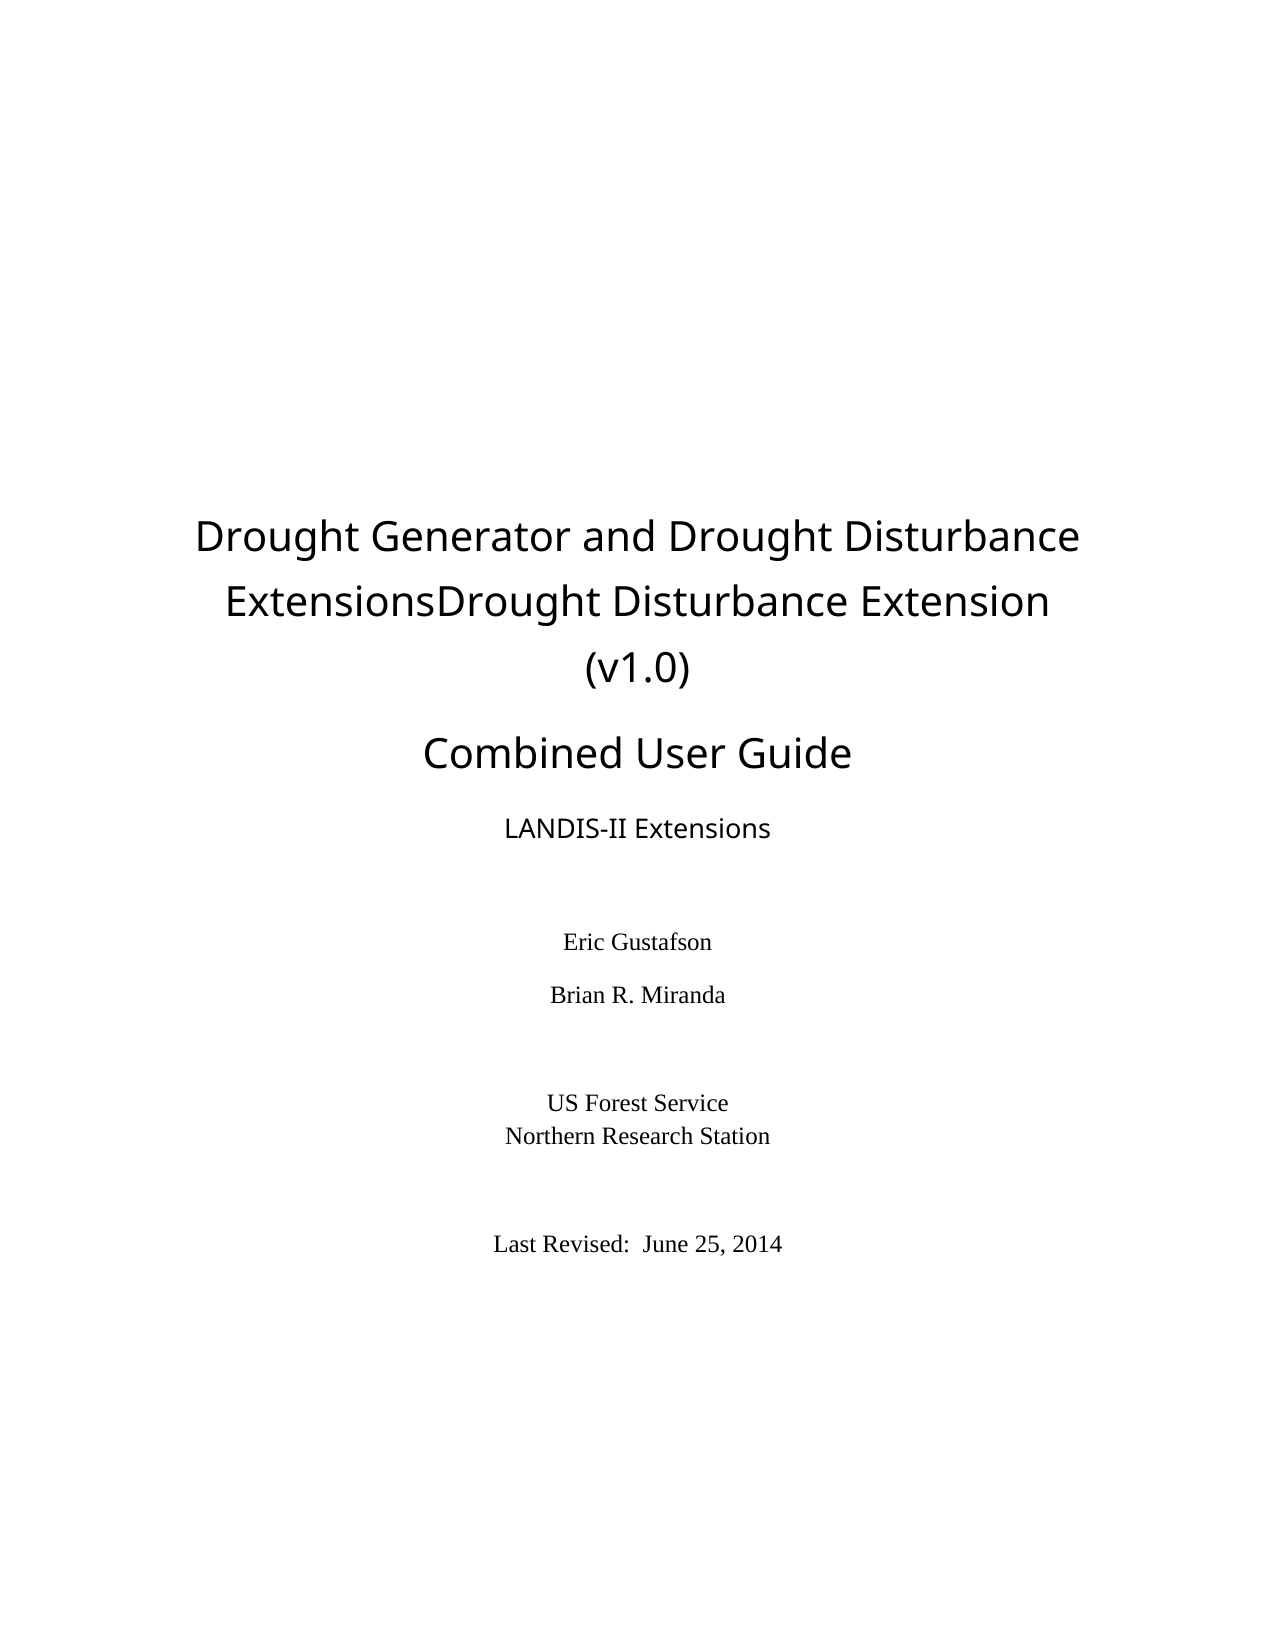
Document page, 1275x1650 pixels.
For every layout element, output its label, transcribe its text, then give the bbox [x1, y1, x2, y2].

text US Forest Service Northern Research Station [169, 1088, 1106, 1150]
text Last Revised: June 25, 2014 [169, 1229, 1106, 1258]
title Combined User Guide [169, 723, 1106, 780]
text Brian R. Miranda [169, 980, 1106, 1009]
title Drought Generator and Drought Disturbance Extensions (v) [169, 507, 1106, 694]
title LANDIS-II Extensions [169, 809, 1106, 846]
text Eric Gustafson [169, 927, 1106, 955]
